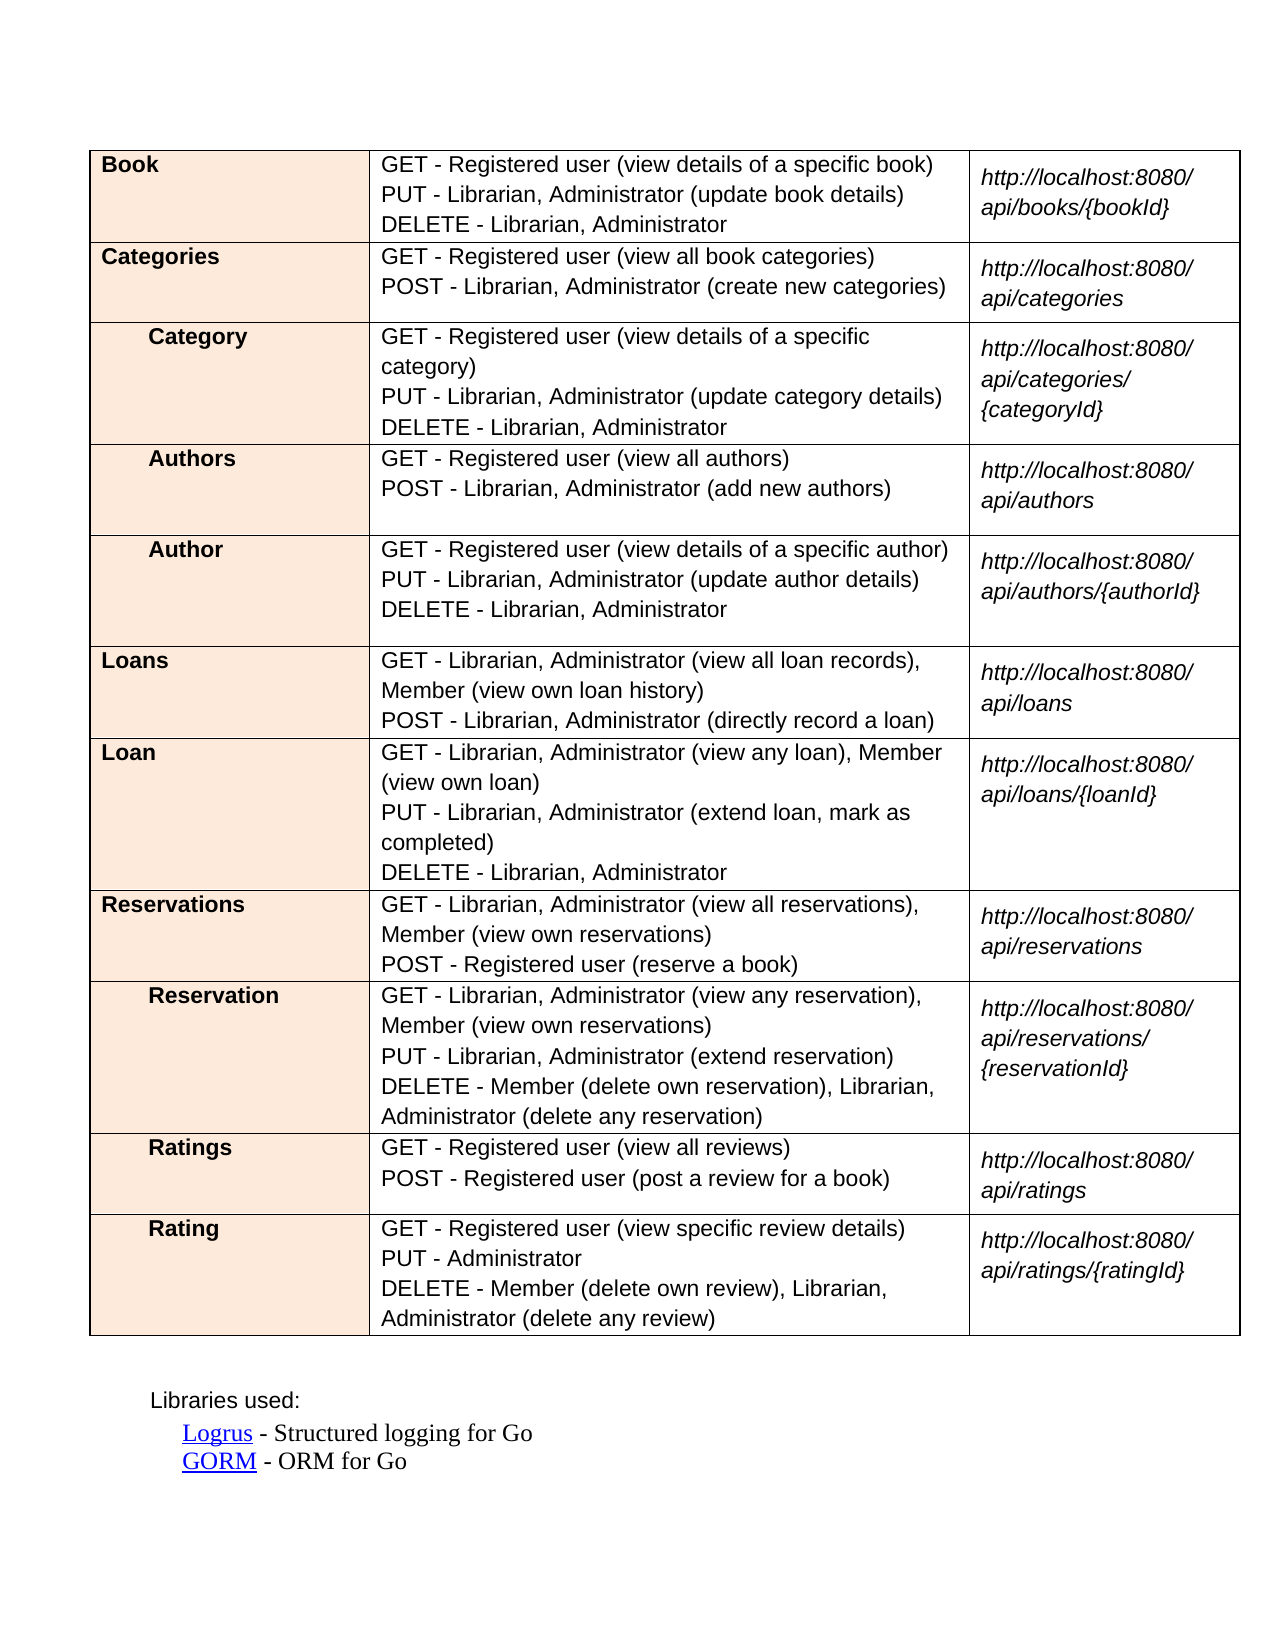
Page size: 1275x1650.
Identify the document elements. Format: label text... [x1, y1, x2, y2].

text  GORM - ORM for Go [150, 1446, 1125, 1475]
table_cell Ratings [91, 1134, 369, 1213]
table_cell http://localhost:8080/api/reservations/{reservationId} [970, 982, 1239, 1133]
table_cell Loan [91, 739, 369, 889]
table_cell http://localhost:8080/api/loans [970, 647, 1239, 737]
table_cell GET - Registered user (view details of a specific category) PUT - Librarian, Administrator (update category details) DELETE - Librarian, Administrator [370, 323, 969, 444]
table_cell GET - Registered user (view details of a specific author) PUT - Librarian, Administrator (update author details) DELETE - Librarian, Administrator [370, 536, 969, 646]
table_cell GET - Librarian, Administrator (view all reservations), Member (view own reservations) POST - Registered user (reserve a book) [370, 891, 969, 981]
table_cell Rating [91, 1215, 369, 1335]
table_cell Author [91, 536, 369, 646]
table_cell http://localhost:8080/api/authors/{authorId} [970, 536, 1239, 646]
table_cell Reservations [91, 891, 369, 981]
table_cell Reservation [91, 982, 369, 1133]
table_cell GET - Librarian, Administrator (view any loan), Member (view own loan) PUT - Librarian, Administrator (extend loan, mark as completed) DELETE - Librarian, Administrator [370, 739, 969, 889]
table_cell GET - Registered user (view all authors) POST - Librarian, Administrator (add new authors) [370, 445, 969, 534]
table_cell GET - Registered user (view all book categories) POST - Librarian, Administrator (create new categories) [370, 243, 969, 322]
table_cell http://localhost:8080/api/books/{bookId} [970, 151, 1239, 242]
table_cell Authors [91, 445, 369, 534]
table_cell Book [91, 151, 369, 242]
text Libraries used: [150, 1387, 1125, 1414]
text  Logrus - Structured logging for Go [150, 1418, 1125, 1446]
table_cell http://localhost:8080/api/categories/{categoryId} [970, 323, 1239, 444]
table_cell http://localhost:8080/api/ratings [970, 1134, 1239, 1213]
table_cell GET - Registered user (view all reviews) POST - Registered user (post a review for a book) [370, 1134, 969, 1213]
table_cell GET - Registered user (view specific review details) PUT - Administrator DELETE - Member (delete own review), Librarian, Administrator (delete any review) [370, 1215, 969, 1335]
table_cell Categories [91, 243, 369, 322]
table_cell Category [91, 323, 369, 444]
table_cell http://localhost:8080/api/categories [970, 243, 1239, 322]
table_cell http://localhost:8080/api/authors [970, 445, 1239, 534]
table_cell GET - Librarian, Administrator (view all loan records), Member (view own loan history) POST - Librarian, Administrator (directly record a loan) [370, 647, 969, 737]
table_cell http://localhost:8080/api/loans/{loanId} [970, 739, 1239, 889]
table_cell GET - Librarian, Administrator (view any reservation), Member (view own reservations) PUT - Librarian, Administrator (extend reservation) DELETE - Member (delete own reservation), Librarian, Administrator (delete any reservation) [370, 982, 969, 1133]
table_cell GET - Registered user (view details of a specific book) PUT - Librarian, Administrator (update book details) DELETE - Librarian, Administrator [370, 151, 969, 242]
table_cell http://localhost:8080/api/reservations [970, 891, 1239, 981]
table_cell http://localhost:8080/api/ratings/{ratingId} [970, 1215, 1239, 1335]
table_cell Loans [91, 647, 369, 737]
